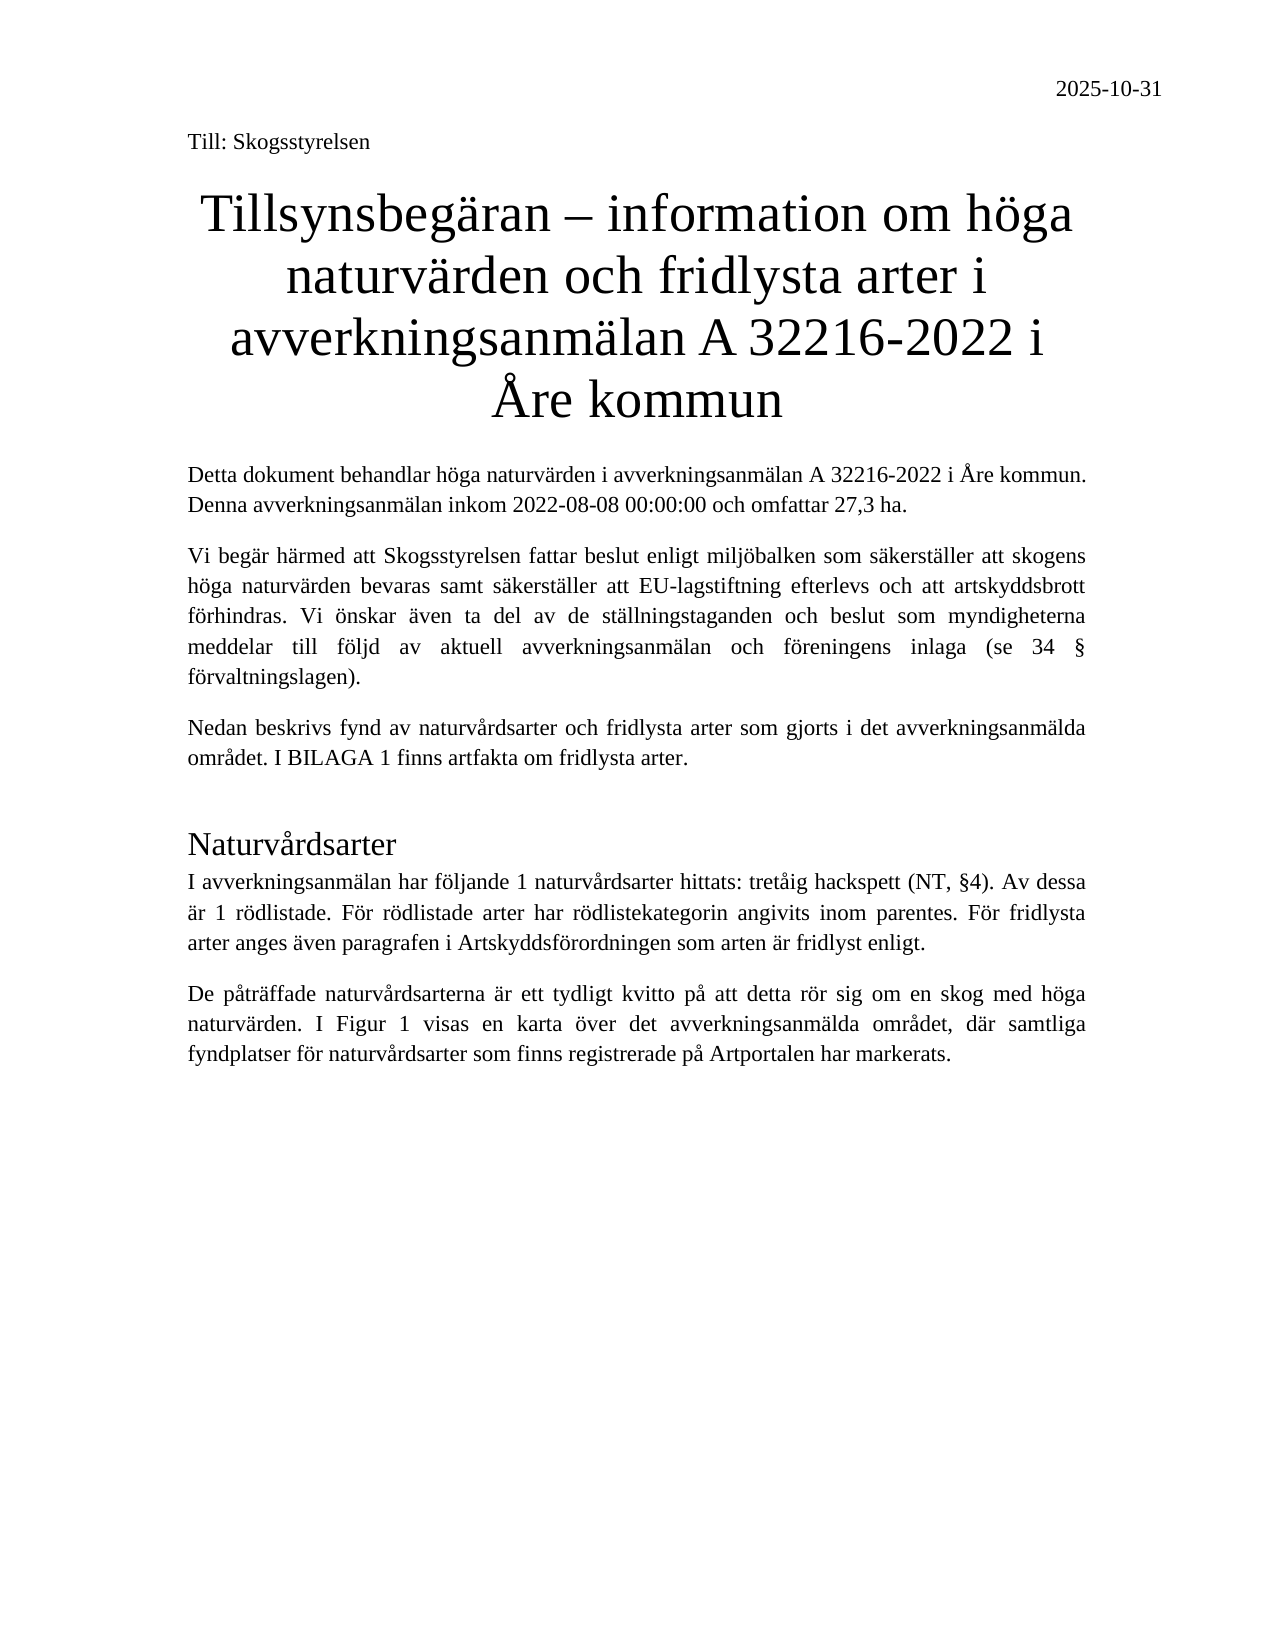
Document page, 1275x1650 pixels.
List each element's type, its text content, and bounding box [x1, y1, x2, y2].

text Detta dokument behandlar höga naturvärden i avverkningsanmälan A 32216-2022 i Åre kommun. Denna avverkningsanmälan inkom 2022-08-08 00:00:00 och omfattar 27,3 ha. [187, 461, 1087, 517]
text I avverkningsanmälan har följande 1 naturvårdsarter hittats: tretåig hackspett (NT, §4). Av dessa är 1 rödlistade. För rödlistade arter har rödlistekategorin angivits inom parentes. För fridlysta arter anges även paragrafen i Artskyddsförordningen som arten är fridlyst enligt. [187, 868, 1087, 955]
text Nedan beskrivs fynd av naturvårdsarter och fridlysta arter som gjorts i det avverkningsanmälda området. I BILAGA 1 finns artfakta om fridlysta arter. [187, 714, 1087, 771]
subtitle Naturvårdsarter [187, 824, 1087, 863]
title Tillsynsbegäran – information om höga naturvärden och fridlysta arter i avverkningsanmälan A 32216-2022 i Åre kommun [187, 180, 1087, 429]
text De påträffade naturvårdsarterna är ett tydligt kvitto på att detta rör sig om en skog med höga naturvärden. I Figur 1 visas en karta över det avverkningsanmälda området, där samtliga fyndplatser för naturvårdsarter som finns registrerade på Artportalen har markerats. [187, 980, 1087, 1067]
text Vi begär härmed att Skogsstyrelsen fattar beslut enligt miljöbalken som säkerställer att skogens höga naturvärden bevaras samt säkerställer att EU-lagstiftning efterlevs och att artskyddsbrott förhindras. Vi önskar även ta del av de ställningstaganden och beslut som myndigheterna meddelar till följd av aktuell avverkningsanmälan och föreningens inlaga (se 34 § förvaltningslagen). [187, 542, 1087, 689]
